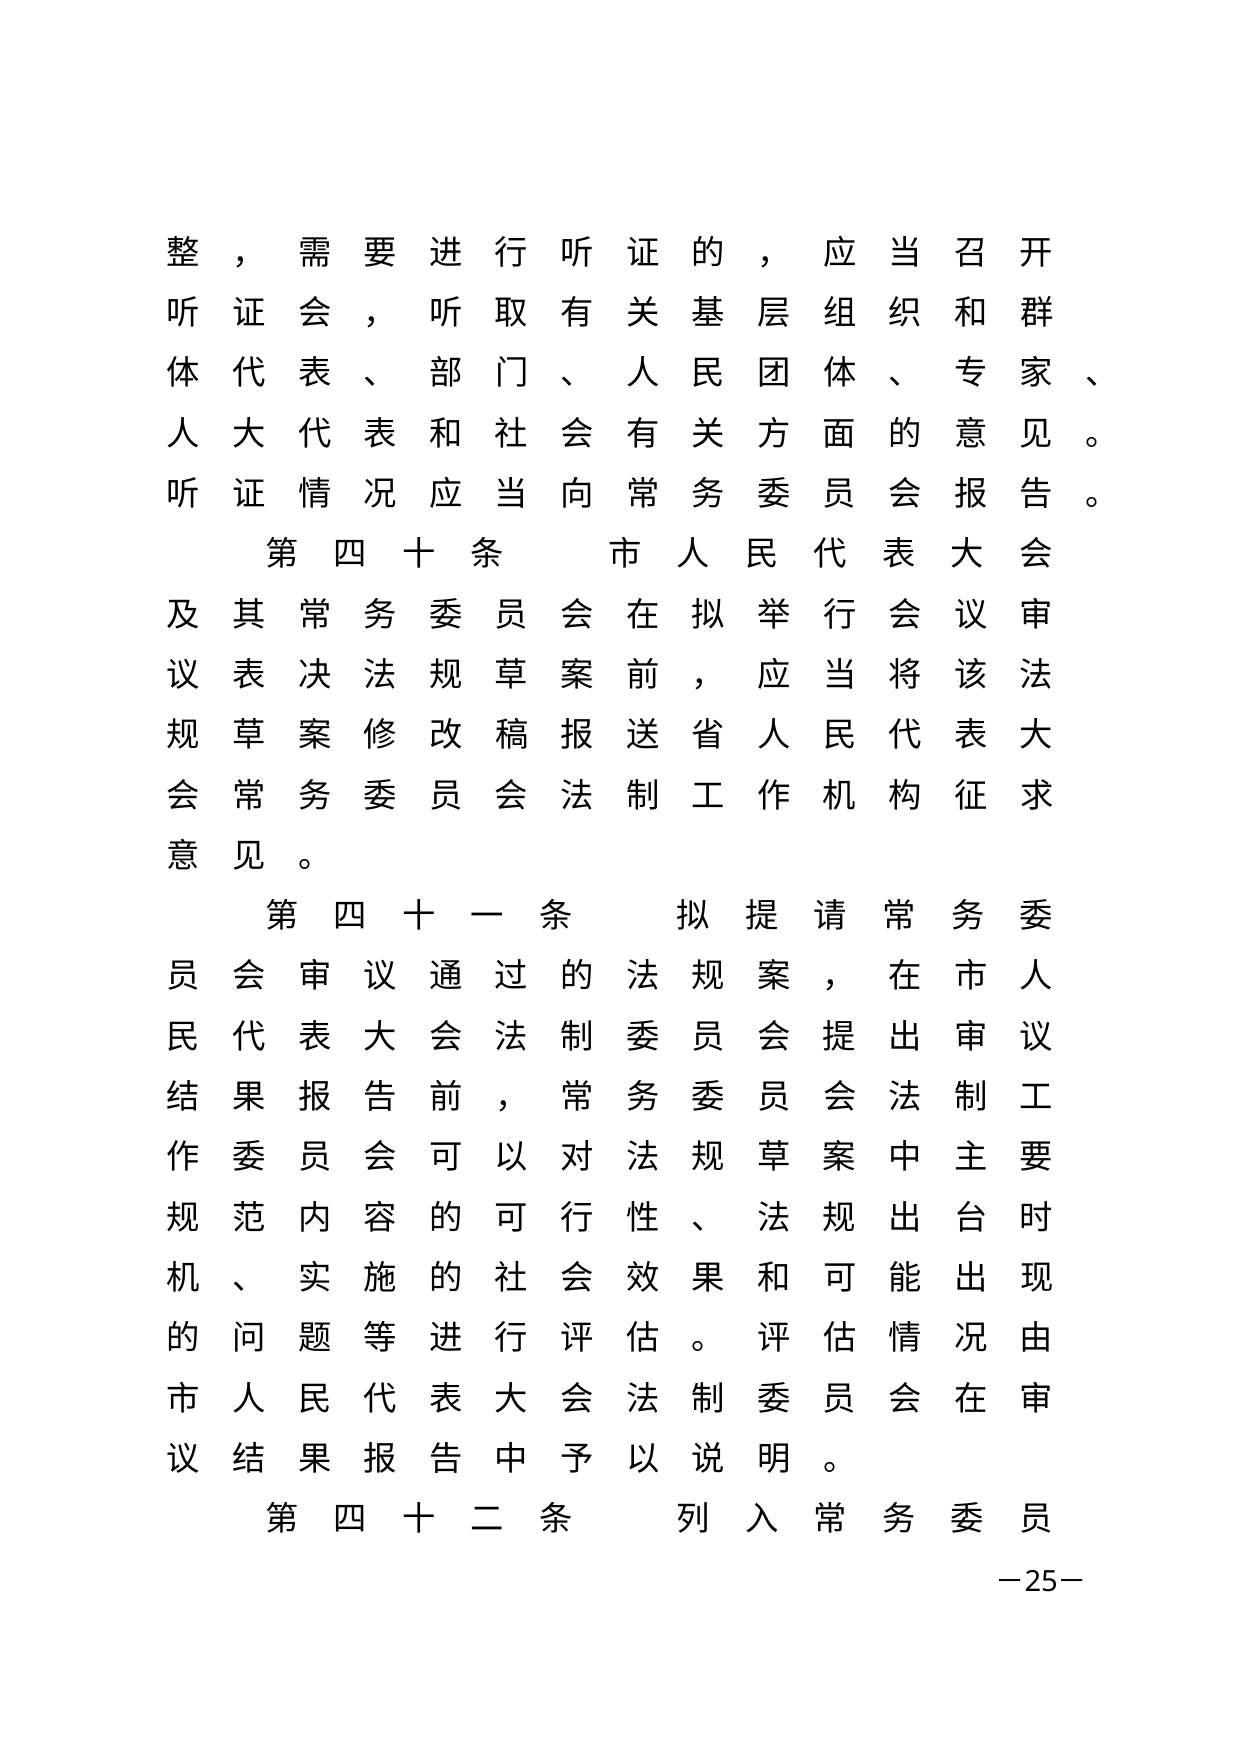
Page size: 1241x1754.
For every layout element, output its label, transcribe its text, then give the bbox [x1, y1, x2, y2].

text 第四十条 市人民代表大会及其常务委员会在拟举行会议审议表决法规草案前，应当将该法规草案修改稿报送省人民代表大会常务委员会法制工作机构征求意见。 [167, 521, 1085, 883]
text 第四十二条 列入常务委员会会议议程的法规案，在交付表决前，提案人要求撤回的，应当说明理由，经常务委员会主任会议同意，并向常务委员会报告，对该法规案的审议即行终止。 [167, 1486, 1085, 1546]
text 法规案有关问题存在重大意见分歧或者涉及利益关系重大调整，需要进行听证的，应当召开听证会，听取有关基层组织和群体代表、部门、人民团体、专家、人大代表和社会有关方面的意见。听证情况应当向常务委员会报告。 [167, 219, 1085, 521]
text 第四十一条 拟提请常务委员会审议通过的法规案，在市人民代表大会法制委员会提出审议结果报告前，常务委员会法制工作委员会可以对法规草案中主要规范内容的可行性、法规出台时机、实施的社会效果和可能出现的问题等进行评估。评估情况由市人民代表大会法制委员会在审议结果报告中予以说明。 [167, 883, 1085, 1486]
